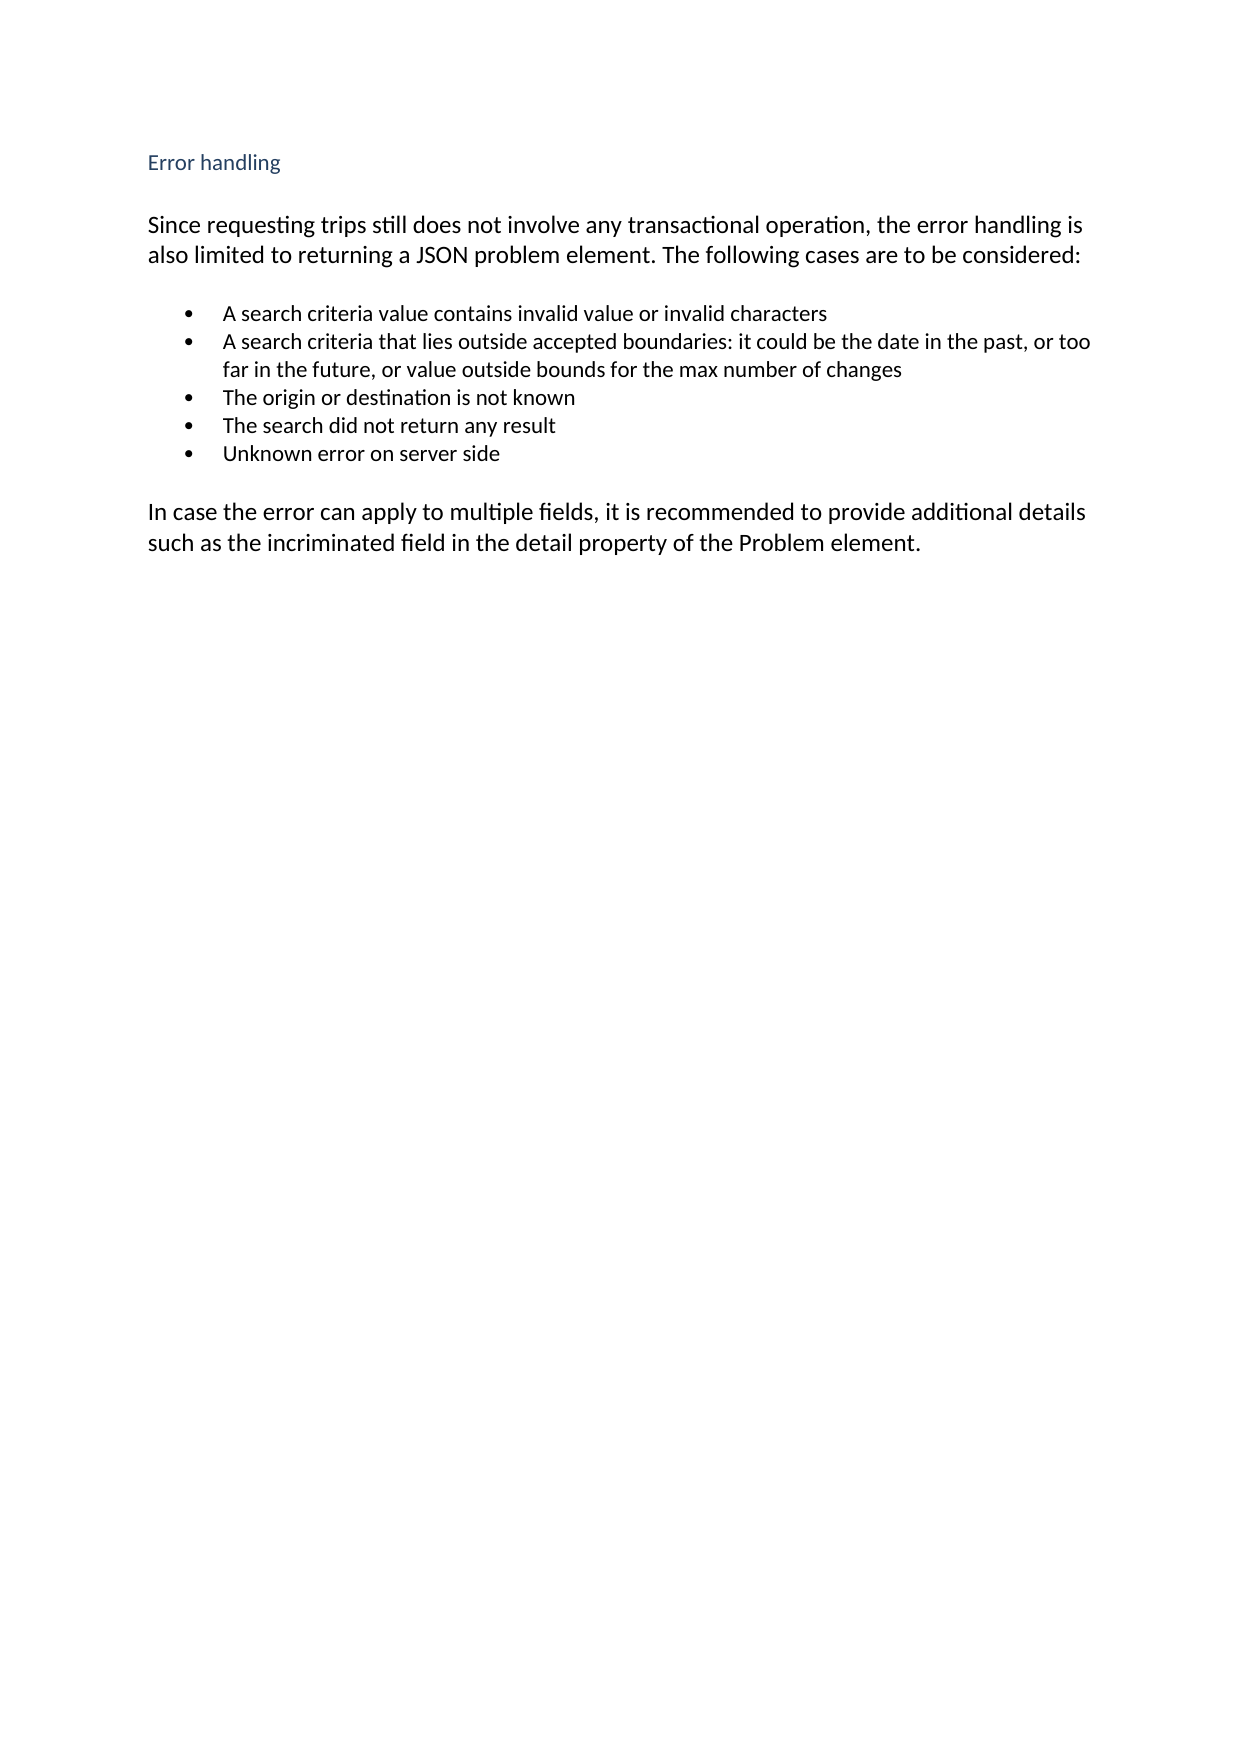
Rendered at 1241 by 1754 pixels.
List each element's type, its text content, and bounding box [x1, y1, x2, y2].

list The origin or destination is not known [185, 383, 1093, 411]
list A search criteria that lies outside accepted boundaries: it could be the date in the past, or too far in the future, or value outside bounds for the max number of changes [185, 327, 1093, 383]
text In case the error can apply to multiple fields, it is recommended to provide additional details such as the incriminated field in the detail property of the Problem element. [148, 496, 1093, 557]
list Unknown error on server side [185, 439, 1093, 467]
list The search did not return any result [185, 411, 1093, 439]
subtitle Error handling [148, 148, 1093, 176]
list A search criteria value contains invalid value or invalid characters [185, 299, 1093, 327]
text Since requesting trips still does not involve any transactional operation, the error handling is also limited to returning a JSON problem element. The following cases are to be considered: [148, 209, 1093, 270]
